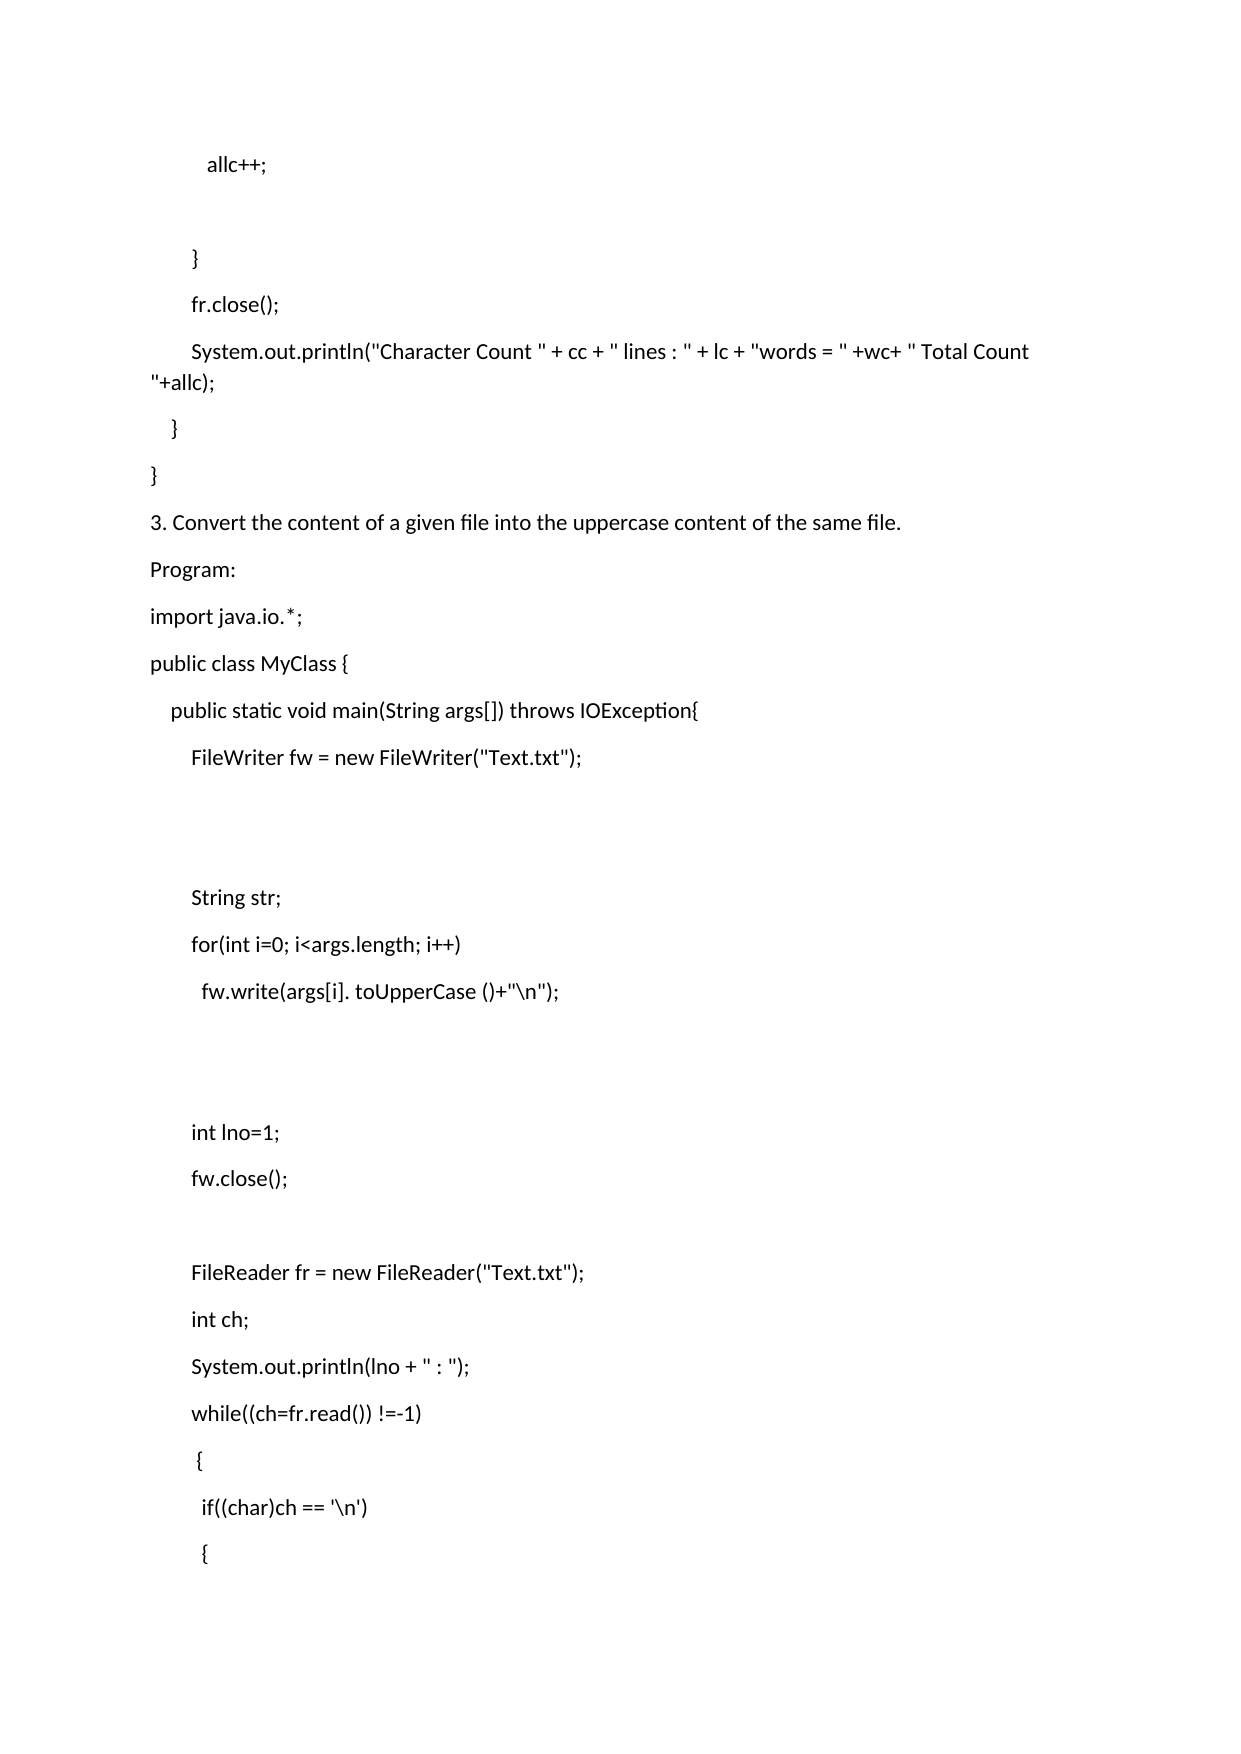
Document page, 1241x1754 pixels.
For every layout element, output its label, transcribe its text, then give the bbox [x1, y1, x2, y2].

text int lno=1; [150, 1118, 1090, 1146]
text System.out.println("Character Count " + cc + " lines : " + lc + "words = " +wc+ " Total Count "+allc); [150, 337, 1090, 396]
text 3. Convert the content of a given file into the uppercase content of the same file. [150, 508, 1090, 536]
text import java.io.*; [150, 602, 1090, 630]
text if((char)ch == '\n') [150, 1493, 1090, 1521]
text { [150, 1539, 1090, 1568]
text public class MyClass { [150, 649, 1090, 677]
text { [150, 1446, 1090, 1474]
text fw.close(); [150, 1164, 1090, 1193]
text } [150, 461, 1090, 489]
text allc++; [150, 150, 1090, 178]
text int ch; [150, 1305, 1090, 1333]
text public static void main(String args[]) throws IOException{ [150, 696, 1090, 724]
text FileWriter fw = new FileWriter("Text.txt"); [150, 743, 1090, 771]
text } [150, 244, 1090, 272]
text System.out.println(lno + " : "); [150, 1352, 1090, 1380]
text FileReader fr = new FileReader("Text.txt"); [150, 1258, 1090, 1286]
text } [150, 414, 1090, 443]
text for(int i=0; i<args.length; i++) [150, 930, 1090, 958]
text fw.write(args[i]. toUpperCase ()+"\n"); [150, 977, 1090, 1005]
text fr.close(); [150, 291, 1090, 319]
text String str; [150, 883, 1090, 911]
text while((ch=fr.read()) !=-1) [150, 1399, 1090, 1427]
text Program: [150, 555, 1090, 583]
